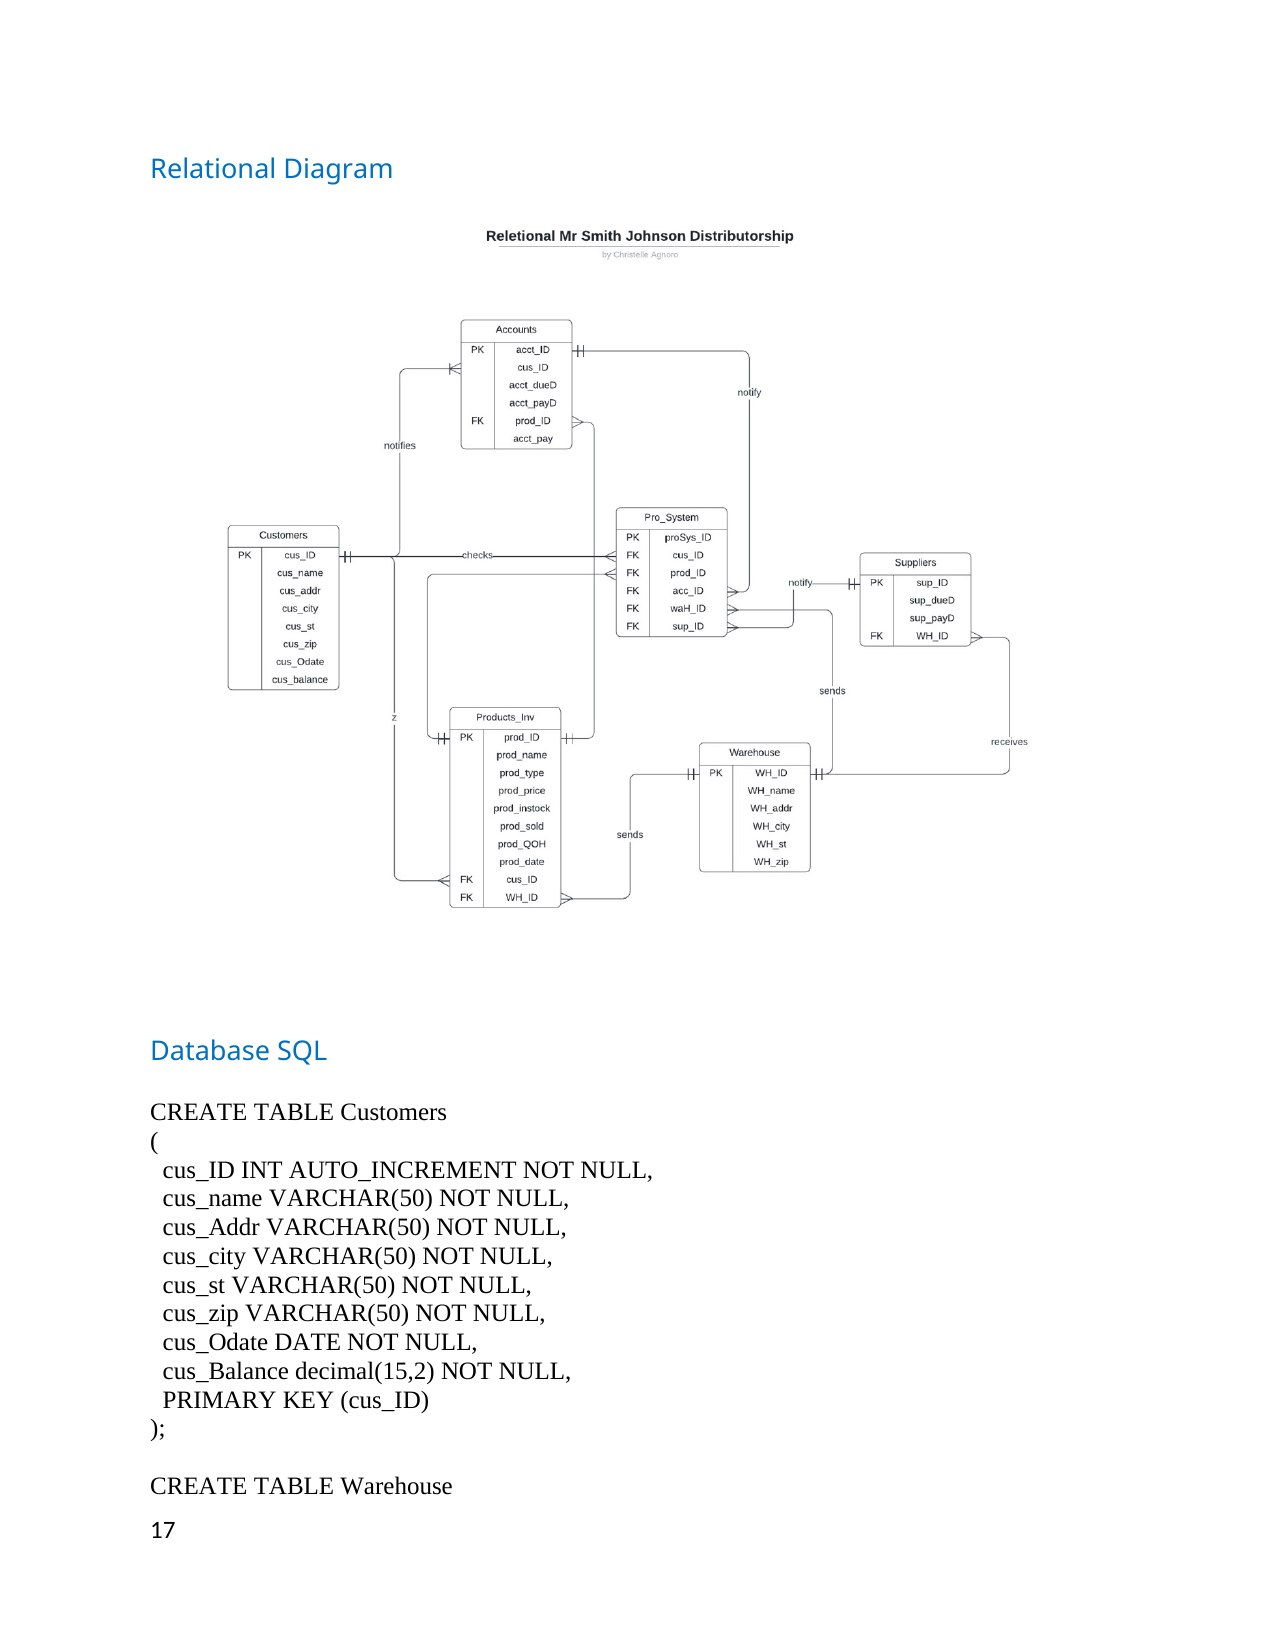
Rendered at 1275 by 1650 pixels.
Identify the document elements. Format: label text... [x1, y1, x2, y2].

text ( [150, 1126, 1125, 1155]
text PRIMARY KEY (cus_ID) [150, 1385, 1125, 1413]
text cus_Odate DATE NOT NULL, [150, 1327, 1125, 1356]
text cus_ID INT AUTO_INCREMENT NOT NULL, [150, 1155, 1125, 1183]
text CREATE TABLE Customers [150, 1097, 1125, 1126]
text cus_city VARCHAR(50) NOT NULL, [150, 1241, 1125, 1270]
text cus_Addr VARCHAR(50) NOT NULL, [150, 1212, 1125, 1241]
text ); [150, 1413, 1125, 1442]
picture [150, 186, 1125, 942]
subtitle Relational Diagram [150, 150, 1125, 186]
text cus_Balance decimal(15,2) NOT NULL, [150, 1356, 1125, 1385]
text cus_name VARCHAR(50) NOT NULL, [150, 1183, 1125, 1212]
text cus_st VARCHAR(50) NOT NULL, [150, 1270, 1125, 1298]
text cus_zip VARCHAR(50) NOT NULL, [150, 1298, 1125, 1327]
text CREATE TABLE Warehouse [150, 1471, 1125, 1500]
subtitle Database SQL [150, 1032, 1125, 1068]
